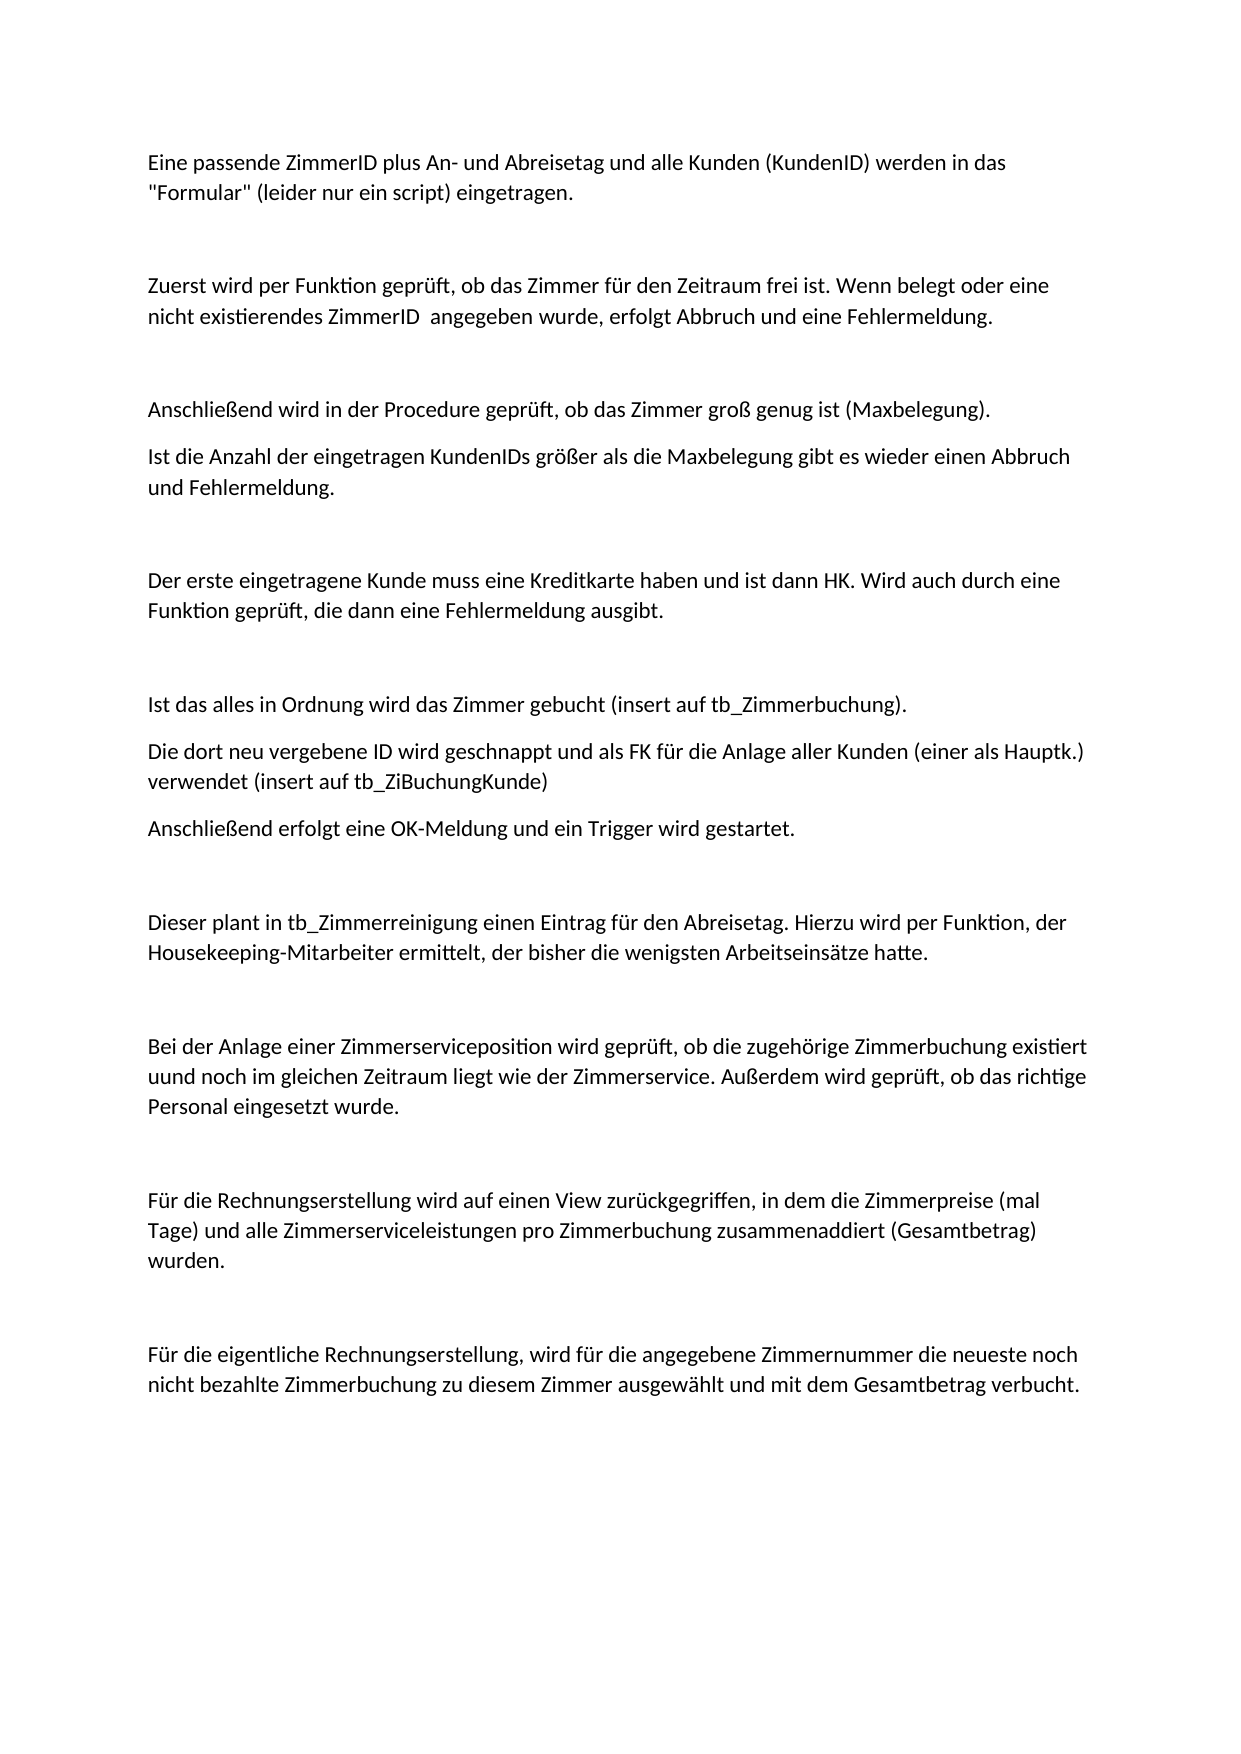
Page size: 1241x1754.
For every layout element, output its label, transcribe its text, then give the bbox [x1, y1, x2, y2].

text Ist die Anzahl der eingetragen KundenIDs größer als die Maxbelegung gibt es wieder einen Abbruch und Fehlermeldung. [148, 442, 1093, 501]
text Eine passende ZimmerID plus An- und Abreisetag und alle Kunden (KundenID) werden in das "Formular" (leider nur ein script) eingetragen. [148, 148, 1093, 206]
text Für die eigentliche Rechnungserstellung, wird für die angegebene Zimmernummer die neueste noch nicht bezahlte Zimmerbuchung zu diesem Zimmer ausgewählt und mit dem Gesamtbetrag verbucht. [148, 1340, 1093, 1398]
text Der erste eingetragene Kunde muss eine Kreditkarte haben und ist dann HK. Wird auch durch eine Funktion geprüft, die dann eine Fehlermeldung ausgibt. [148, 566, 1093, 624]
text Bei der Anlage einer Zimmerserviceposition wird geprüft, ob die zugehörige Zimmerbuchung existiert uund noch im gleichen Zeitraum liegt wie der Zimmerservice. Außerdem wird geprüft, ob das richtige Personal eingesetzt wurde. [148, 1032, 1093, 1120]
text Für die Rechnungserstellung wird auf einen View zurückgegriffen, in dem die Zimmerpreise (mal Tage) und alle Zimmerserviceleistungen pro Zimmerbuchung zusammenaddiert (Gesamtbetrag) wurden. [148, 1186, 1093, 1274]
text Zuerst wird per Funktion geprüft, ob das Zimmer für den Zeitraum frei ist. Wenn belegt oder eine nicht existierendes ZimmerID angegeben wurde, erfolgt Abbruch und eine Fehlermeldung. [148, 272, 1093, 330]
text Ist das alles in Ordnung wird das Zimmer gebucht (insert auf tb_Zimmerbuchung). [148, 690, 1093, 718]
text Dieser plant in tb_Zimmerreinigung einen Eintrag für den Abreisetag. Hierzu wird per Funktion, der Housekeeping-Mitarbeiter ermittelt, der bisher die wenigsten Arbeitseinsätze hatte. [148, 908, 1093, 966]
text Anschließend erfolgt eine OK-Meldung und ein Trigger wird gestartet. [148, 814, 1093, 842]
text Anschließend wird in der Procedure geprüft, ob das Zimmer groß genug ist (Maxbelegung). [148, 396, 1093, 423]
text Die dort neu vergebene ID wird geschnappt und als FK für die Anlage aller Kunden (einer als Hauptk.) verwendet (insert auf tb_ZiBuchungKunde) [148, 737, 1093, 795]
